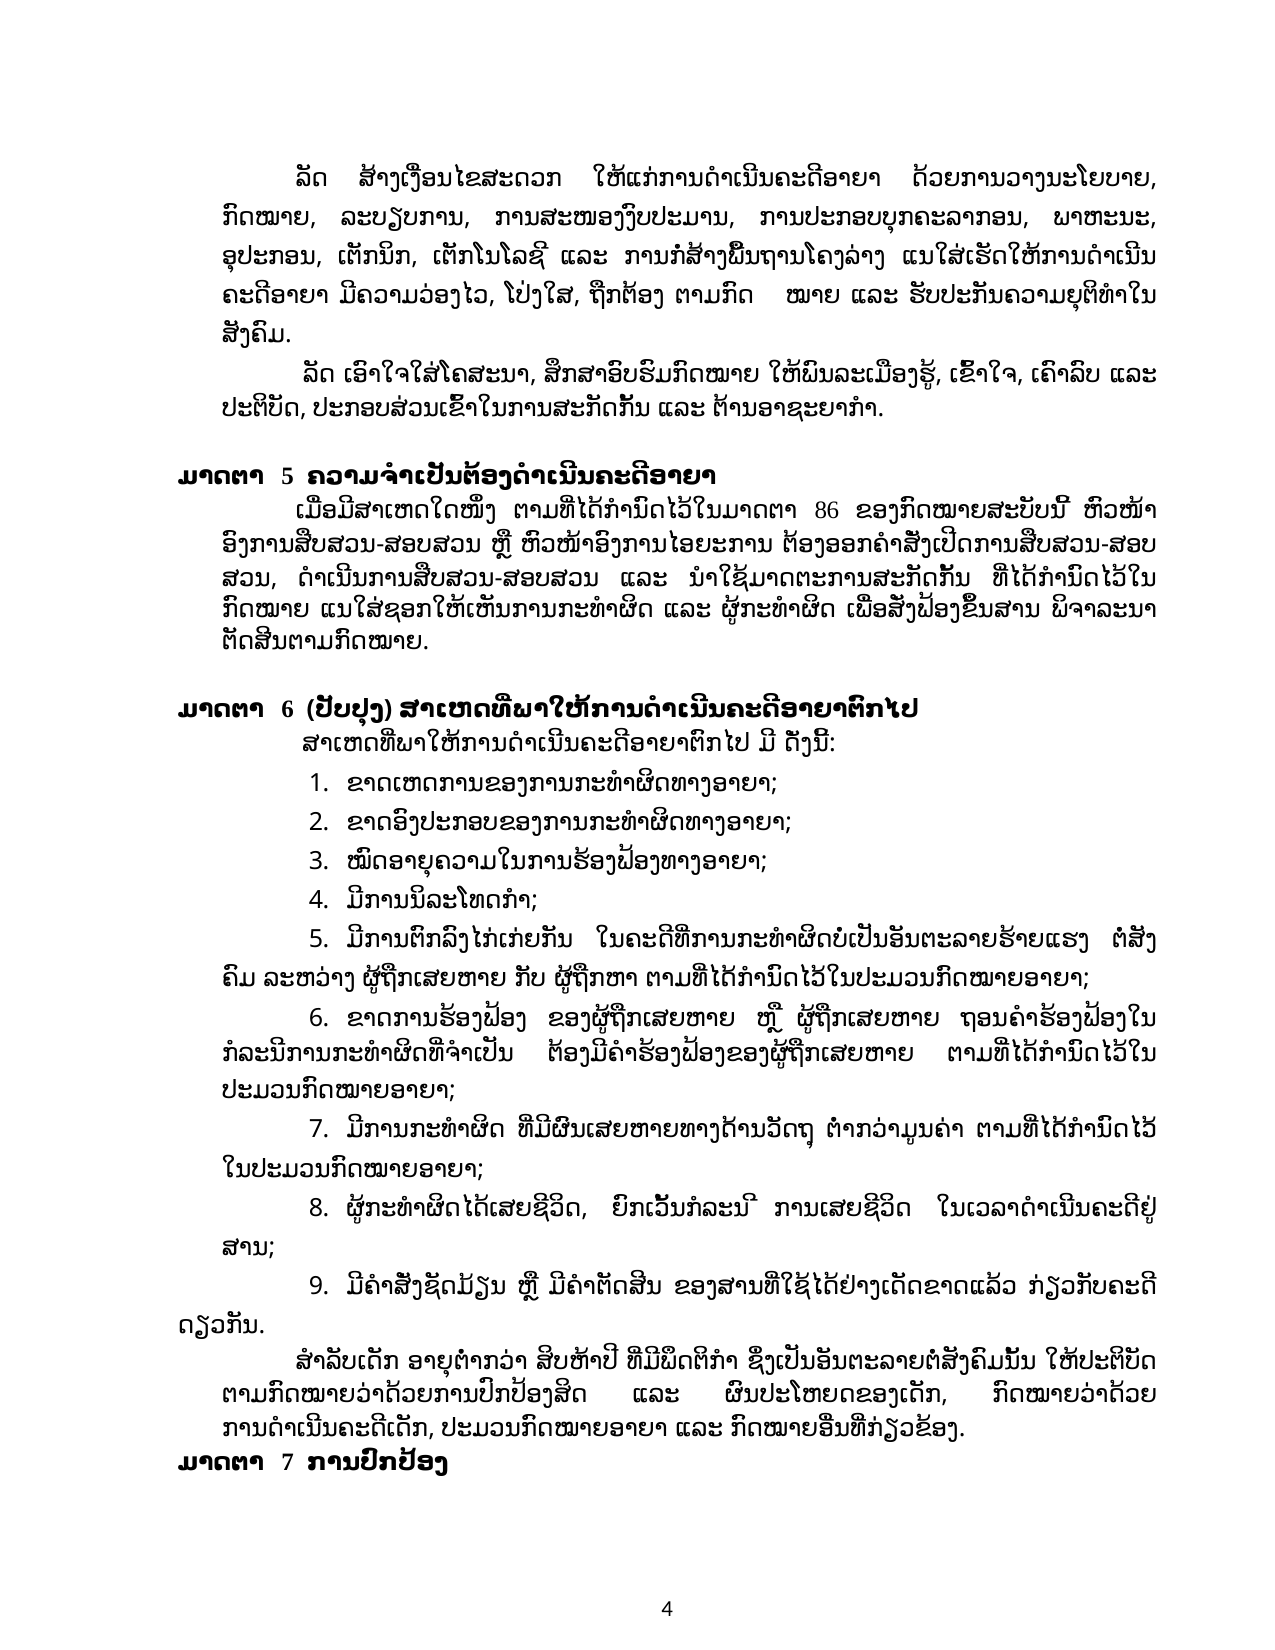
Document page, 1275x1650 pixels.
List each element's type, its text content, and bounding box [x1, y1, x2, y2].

list ​ມີ​ການ​ນິ​ລະ​ໂທດ​ກຳ; [177, 882, 1157, 916]
text ມາດຕາ 7 ການ​ປົກ​ປ້ອງ ​ [177, 1443, 1166, 1477]
text ມາດ​ຕາ 6 (ປັບປຸງ) ສາ​ເຫດ​ທີ່​ພາ​ໃຫ້​ການ​ດຳ​ເນີນຄະ​ດີ​ອາ​ຍາ​ຕົກໄປ​ [177, 691, 1157, 725]
list ຂາດ​ອົງ​ປະ​ກອບ​ຂອງ​ການ​ກະ​ທໍາ​ຜິດ​ທາງ​ອາ​ຍາ; [177, 803, 1168, 837]
list ມີການ​ກະທຳ​ຜິດ​ ທີ່​ມີ​ຜົນເສຍ​ຫາຍ​ທາງ​ດ້ານ​ວັດຖຸ ຕ່ຳ​ກວ່າ​ມູນ​ຄ່າ ຕາມ​ທີ່​​ໄດ້ກຳນົດ​ໄວ້​ໃນປະມວນກົດໝາຍ​ອາຍາ​; [222, 1111, 1157, 1184]
text ມາດຕາ 5 ຄວາມຈຳເປັນຕ້ອງ​ດຳ​ເນີນ​ຄະ​ດີ​ອາ​ຍາ [177, 457, 1166, 492]
text ເມື່ອມີສາເຫດໃດໜຶ່ງ ຕາມທີ່ໄດ້ກຳນົດໄວ້ໃນມາດຕາ 86 ຂອງກົດໝາຍສະບັບນີ້ ຫົວໜ້າ​ອົງການສືບ​ສວນ-ສອບ​ສວນ ຫຼື ຫົວໜ້າ​ອົງການໄອ​ຍະ​ການ ຕ້ອງອອກ​ຄຳ​ສັ່ງ​ເປີດ​ການ​ສືບ​ສວນ-ສອບ​ສວນ, ດຳເນີນການສືບສວນ-ສອບສວນ ແລະ ນຳ​ໃຊ້​​ມາດ​ຕະ​ການ​ສະກັດ​ກັ້ນ​ ທີ່​ໄດ້​ກຳນົດ​ໄວ້​ໃນ​ກົດໝາຍ ​ແນ​ໃສ່ຊອກ​ໃຫ້​ເຫັນ​ການ​ກະ​ທຳ​ຜິດ ແລະ ຜູ້ກະ​ທຳ​ຜິດ ​ເພື່ອສັ່ງ​ຟ້ອງ​ຂຶ້ນ​ສານ ​ພິຈາລະນາຕັດ​ສີນ​ຕາມ​ກົດ​ໝາຍ. [222, 492, 1157, 657]
list ໝົດ​ອາ​ຍຸ​ຄວາມ​ໃນ​ການ​ຮ້ອງ​ຟ້ອງທາງ​ອາ​ຍາ; [177, 843, 1157, 877]
text ລັດ ສ້າງເງື່ອນໄຂສະດວກ ໃຫ້ແກ່ການດຳເນີນຄະດີອາຍາ ດ້ວຍການວາງນະໂຍບາຍ, ກົດໝາຍ, ລະບຽບການ, ການສະໜອງງົບປະມານ, ການປະກອບບຸກຄະລາກອນ, ພາຫະນະ, ອຸປະກອນ, ​ເຕັກນິກ, ເຕັກໂນໂລຊີ ແລະ ການກໍ່ສ້າງພື້ນຖານໂຄງລ່າງ ​ແນ​ໃສ່​ເຮັດໃຫ້ການດຳເນີນຄະດີອາຍາ ມີຄວາມວ່ອງໄວ, ໂປ່ງ​ໃສ, ຖືກຕ້ອງ ຕາມ​ກົດ ໝາຍ ແລະ ຮັບປະກັນຄວາມຍຸຕິທຳໃນສັງຄົມ. [222, 159, 1157, 350]
list ມີ​ການ​ຕົກ​ລົງ​ໄກ່​ເກ່ຍກັນ​ ໃນຄະ​ດີ​ທີ່​ການ​ກະ​ທຳຜິດ​ບໍ່​ເປັນ​ອັນ​ຕະ​ລາຍ​ຮ້າຍ​ແຮງ​ ຕໍ່​ສັງ​ຄົມ ລະ​ຫວ່າງ ຜູ້ຖືກ​ເສຍ​ຫາຍ​ ກັບ ຜູ້ຖືກ​ຫາ ຕາມ​ທີ່​ໄດ້​ກຳນົດໄວ້​ໃນປະມວນ​ກົດ​ໝາຍ​ອາ​ຍາ; [222, 921, 1157, 994]
text ສຳລັບ​ເດັກ ອາ​ຍຸ​ຕ່ຳ​ກວ່າ ສິບ​ຫ້າ​ປີ ທີ່​ມີພຶດຕິກຳ ຊຶ່ງເປັນ​ອັນ​ຕະ​ລາຍຕໍ່​ສັງ​ຄົມນັ້ນ ໃຫ້​ປະຕິບັດ​ຕາມກົດໝາຍ​ວ່າ​ດ້ວຍການ​ປົກ​ປ້ອງ​ສິດ ແລະ ຜົນ​ປະ​ໂຫຍ​ດຂອງ​ເດັກ, ກົດໝາຍວ່າດ້ວຍການດໍາເນີນຄະດີເດັກ, ປະມວນກົດໝາຍ​ອາຍາ ​ແລະ ກົດໝາຍ​ອື່ນ​ທີ່​ກ່ຽວຂ້ອງ. [222, 1346, 1157, 1443]
text ສາ​ເຫດ​ທີ່ພາໃຫ້ການດຳເນີນຄະດີອາຍາຕົກໄປ ​ມີ​ ດັ່ງ​ນີ້: [177, 725, 1157, 759]
list ມີ​ຄຳ​ສັ່ງ​ຊັດ​ມ້ຽນ ຫຼື ມີ​ຄຳ​ຕັດ​ສີນ ​ຂອງສານ​ທີ່​ໃຊ້​ໄດ້​ຢ່າງ​ເດັດ​ຂາດ​ແລ້ວ ກ່ຽວກັບ​ຄະ​ດີ​ດຽວ​ກັນ. [177, 1268, 1157, 1341]
list ຂາດ​ການ​ຮ້ອ​ງ​ຟ້ອງ ຂອງ​ຜູ້ຖືກ​ເສຍຫາຍ​ ຫຼື ຜູ້ຖືກເສຍຫາຍ ຖອນ​ຄຳ​ຮ້ອງ​ຟ້ອງ​ໃນ​ກໍລະນີ​ການ​ກະ​ທຳ​ຜິດ​ທີ່​ຈຳ​ເປັນ ​ຕ້ອງມີ​ຄຳຮ້ອງ​ຟ້ອງ​ຂອງ​ຜູ້ຖືກ​ເສຍ​ຫາຍ ຕາມ​ທີ່​ໄດ້ກຳນົດ​ໄວ້ໃນປະມວນ​ກົດ​ໝາຍ​ອາ​ຍາ; [222, 999, 1157, 1106]
text ລັດ ເອົາໃຈໃສ່ໂຄສະນາ, ສຶກສາອົບຮົມກົດໝາຍ ໃຫ້ພົນລະເມືອງຮູ້, ເຂົ້າໃຈ, ​ເຄົາລົບ ​ແລະ ປະຕິບັດ, ປະກອບສ່ວນເຂົ້າໃນການສະກັດ​ກັ້ນ ແລະ ຕ້ານອາຊະຍາກຳ. [222, 355, 1157, 423]
list ຂາດ​ເຫດ​ການ​ຂອງ​ການ​ກະ​ທຳ​ຜິດ​ທາງ​ອາ​ຍາ; [177, 764, 1157, 798]
list ຜູ້ກະ​ທຳ​ຜິດ​​ໄດ້ເສຍຊີ​ວິດ, ຍົກ​ເວັ້ນກໍລະນີ ການ​ເສຍ​ຊີວິດ ​ໃນ​ເວລາ​ດຳ​ເນີນ​ຄະດີ​ຢູ່​ສານ; [222, 1189, 1157, 1263]
